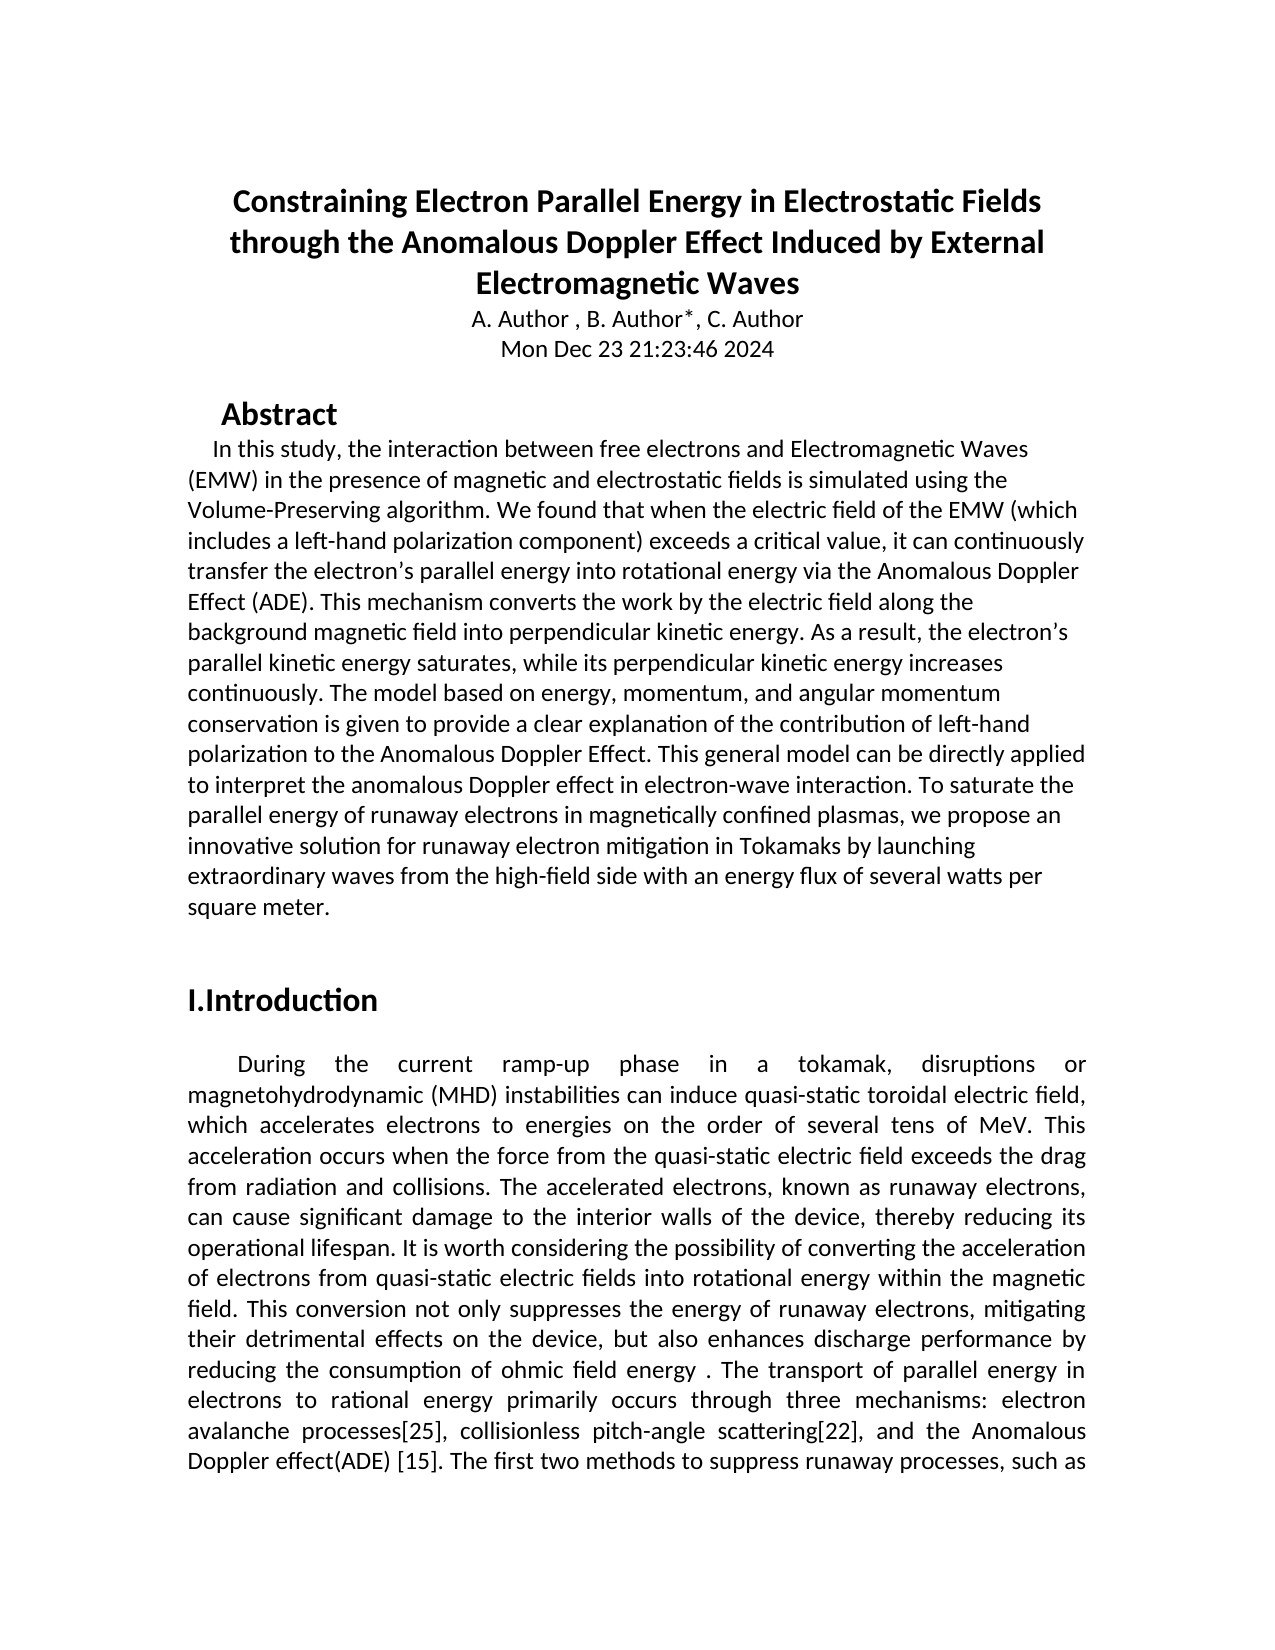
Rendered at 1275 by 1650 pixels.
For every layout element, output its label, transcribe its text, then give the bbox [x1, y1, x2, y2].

text A. Author , B. Author*, C. Author [187, 303, 1087, 333]
text Mon Dec 23 21:23:46 2024 [187, 333, 1087, 364]
text In this study, the interaction between free electrons and Electromagnetic Waves (EMW) in the presence of magnetic and electrostatic fields is simulated using the Volume-Preserving algorithm. We found that when the electric field of the EMW (which includes a left-hand polarization component) exceeds a critical value, it can continuously transfer the electron’s parallel energy into rotational energy via the Anomalous Doppler Effect (ADE). This mechanism converts the work by the electric field along the background magnetic field into perpendicular kinetic energy. As a result, the electron’s parallel kinetic energy saturates, while its perpendicular kinetic energy increases continuously. The model based on energy, momentum, and angular momentum conservation is given to provide a clear explanation of the contribution of left-hand polarization to the Anomalous Doppler Effect. This general model can be directly applied to interpret the anomalous Doppler effect in electron-wave interaction. To saturate the parallel energy of runaway electrons in magnetically confined plasmas, we propose an innovative solution for runaway electron mitigation in Tokamaks by launching extraordinary waves from the high-field side with an energy flux of several watts per square meter. [187, 433, 1087, 922]
subtitle I.Introduction [187, 979, 1087, 1020]
subtitle Constraining Electron Parallel Energy in Electrostatic Fields through the Anomalous Doppler Effect Induced by External Electromagnetic Waves [187, 181, 1087, 303]
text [187, 1048, 1087, 1476]
text Abstract [187, 392, 1087, 433]
